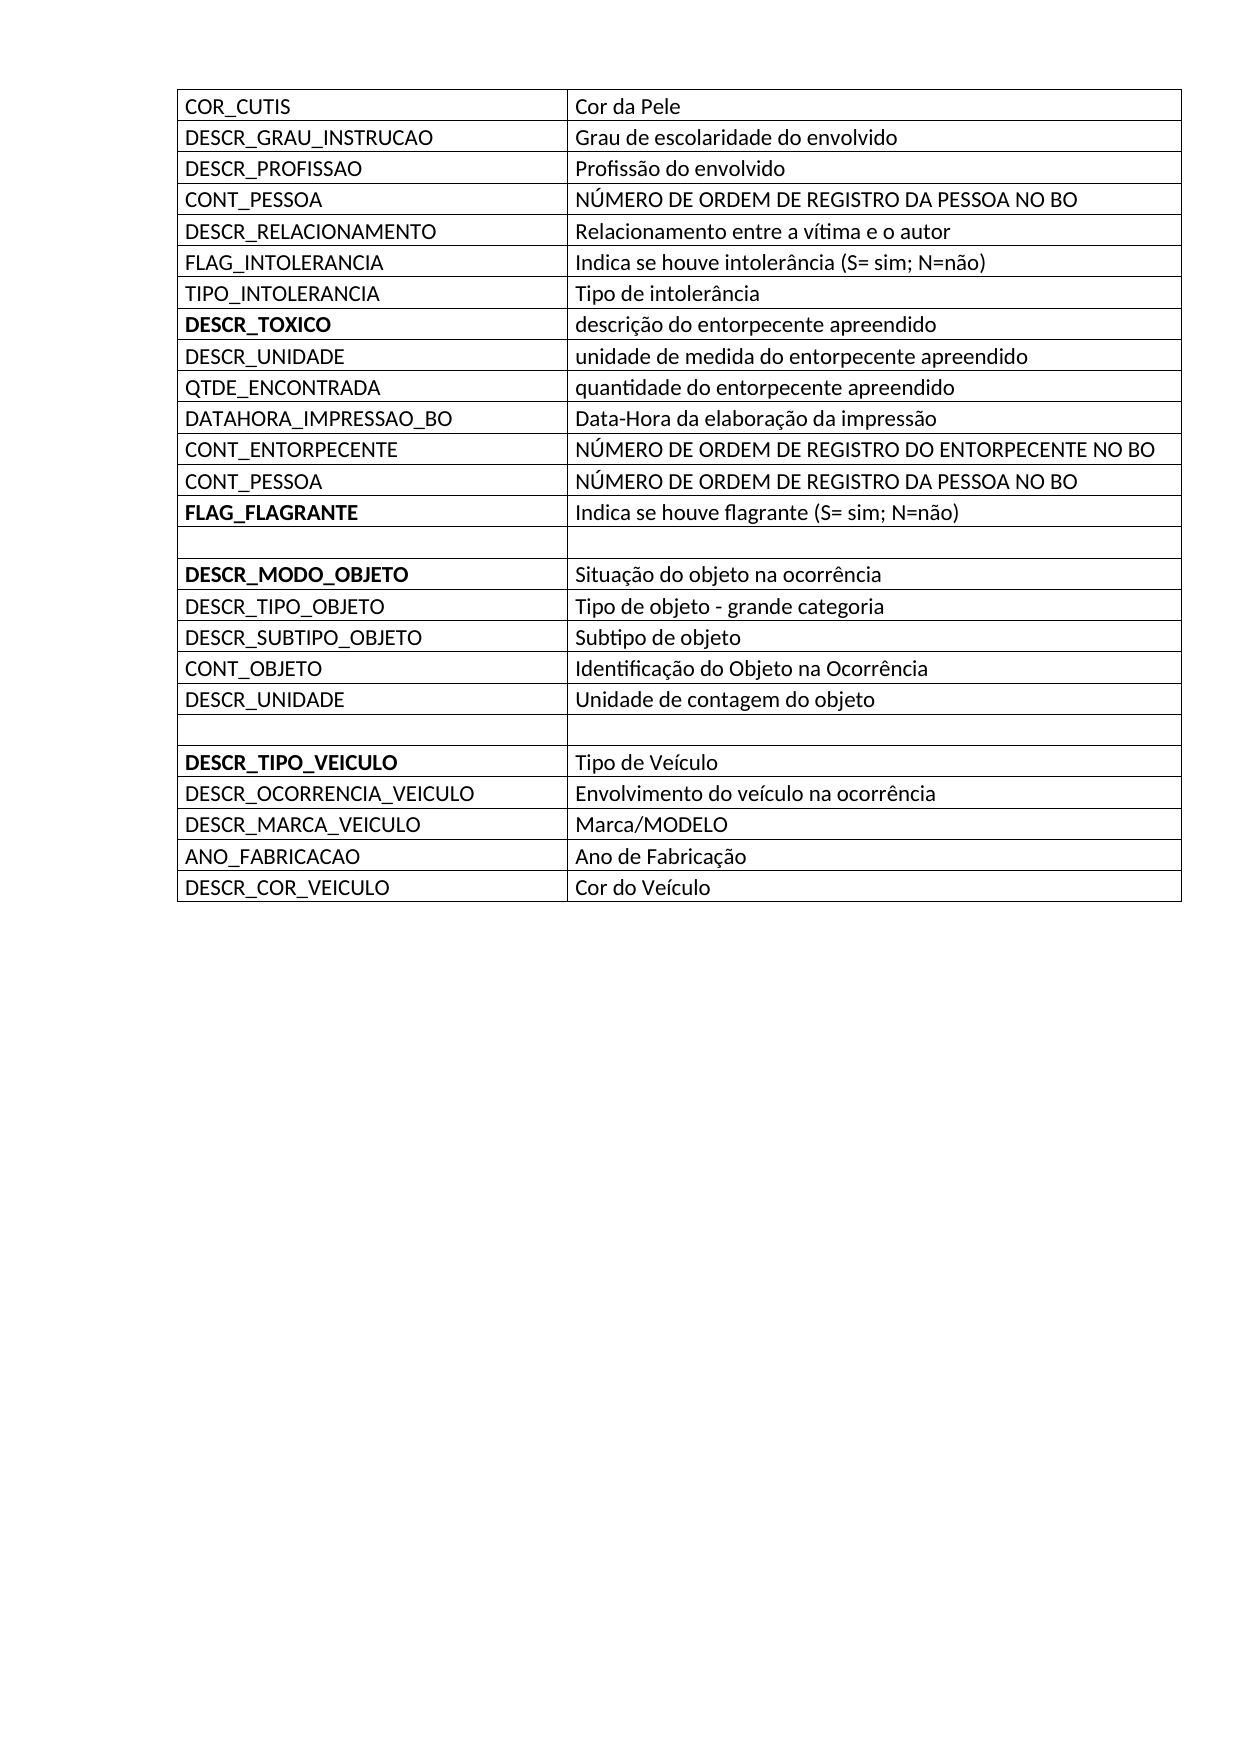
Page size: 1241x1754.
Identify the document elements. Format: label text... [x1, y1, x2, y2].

table_cell DESCR_PROFISSAO [178, 152, 567, 182]
table_cell DESCR_UNIDADE [178, 684, 567, 714]
table_cell DESCR_UNIDADE [178, 340, 567, 370]
table_cell DATAHORA_IMPRESSAO_BO [178, 402, 567, 432]
table_cell Tipo de Veículo [568, 746, 1181, 776]
table_cell Envolvimento do veículo na ocorrência [568, 777, 1181, 807]
table_cell unidade de medida do entorpecente apreendido [568, 340, 1181, 370]
table_cell Marca/MODELO [568, 809, 1181, 839]
table_cell Data-Hora da elaboração da impressão [568, 402, 1181, 432]
table_cell DESCR_RELACIONAMENTO [178, 215, 567, 245]
table_cell CONT_OBJETO [178, 652, 567, 682]
table_cell FLAG_FLAGRANTE [178, 496, 567, 526]
table_cell Indica se houve intolerância (S= sim; N=não) [568, 246, 1181, 276]
table_cell CONT_ENTORPECENTE [178, 434, 567, 464]
table_cell descrição do entorpecente apreendido [568, 309, 1181, 339]
table_cell COR_CUTIS [178, 90, 567, 120]
table_cell NÚMERO DE ORDEM DE REGISTRO DO ENTORPECENTE NO BO [568, 434, 1181, 464]
table_cell DESCR_MODO_OBJETO [178, 559, 567, 589]
table_cell NÚMERO DE ORDEM DE REGISTRO DA PESSOA NO BO [568, 465, 1181, 495]
table_cell TIPO_INTOLERANCIA [178, 277, 567, 307]
table_cell DESCR_TIPO_OBJETO [178, 590, 567, 620]
table_cell Grau de escolaridade do envolvido [568, 121, 1181, 151]
table_cell Situação do objeto na ocorrência [568, 559, 1181, 589]
table_cell DESCR_OCORRENCIA_VEICULO [178, 777, 567, 807]
table_cell NÚMERO DE ORDEM DE REGISTRO DA PESSOA NO BO [568, 184, 1181, 214]
table_cell Unidade de contagem do objeto [568, 684, 1181, 714]
table_cell Tipo de intolerância [568, 277, 1181, 307]
table_cell Subtipo de objeto [568, 621, 1181, 651]
table_cell Profissão do envolvido [568, 152, 1181, 182]
table_cell DESCR_TIPO_VEICULO [178, 746, 567, 776]
table_cell DESCR_COR_VEICULO [178, 871, 567, 901]
table_cell QTDE_ENCONTRADA [178, 371, 567, 401]
table_cell CONT_PESSOA [178, 465, 567, 495]
table_cell Cor da Pele [568, 90, 1181, 120]
table_cell DESCR_TOXICO [178, 309, 567, 339]
table_cell DESCR_GRAU_INSTRUCAO [178, 121, 567, 151]
table_cell [568, 715, 1181, 745]
table_cell Indica se houve flagrante (S= sim; N=não) [568, 496, 1181, 526]
table_cell Cor do Veículo [568, 871, 1181, 901]
table_cell ANO_FABRICACAO [178, 840, 567, 870]
table_cell [178, 715, 567, 745]
table_cell CONT_PESSOA [178, 184, 567, 214]
table_cell FLAG_INTOLERANCIA [178, 246, 567, 276]
table_cell Identificação do Objeto na Ocorrência [568, 652, 1181, 682]
table_cell [178, 527, 567, 557]
table_cell DESCR_SUBTIPO_OBJETO [178, 621, 567, 651]
table_cell Tipo de objeto - grande categoria [568, 590, 1181, 620]
table_cell Relacionamento entre a vítima e o autor [568, 215, 1181, 245]
table_cell DESCR_MARCA_VEICULO [178, 809, 567, 839]
table_cell quantidade do entorpecente apreendido [568, 371, 1181, 401]
table_cell Ano de Fabricação [568, 840, 1181, 870]
table_cell [568, 527, 1181, 557]
